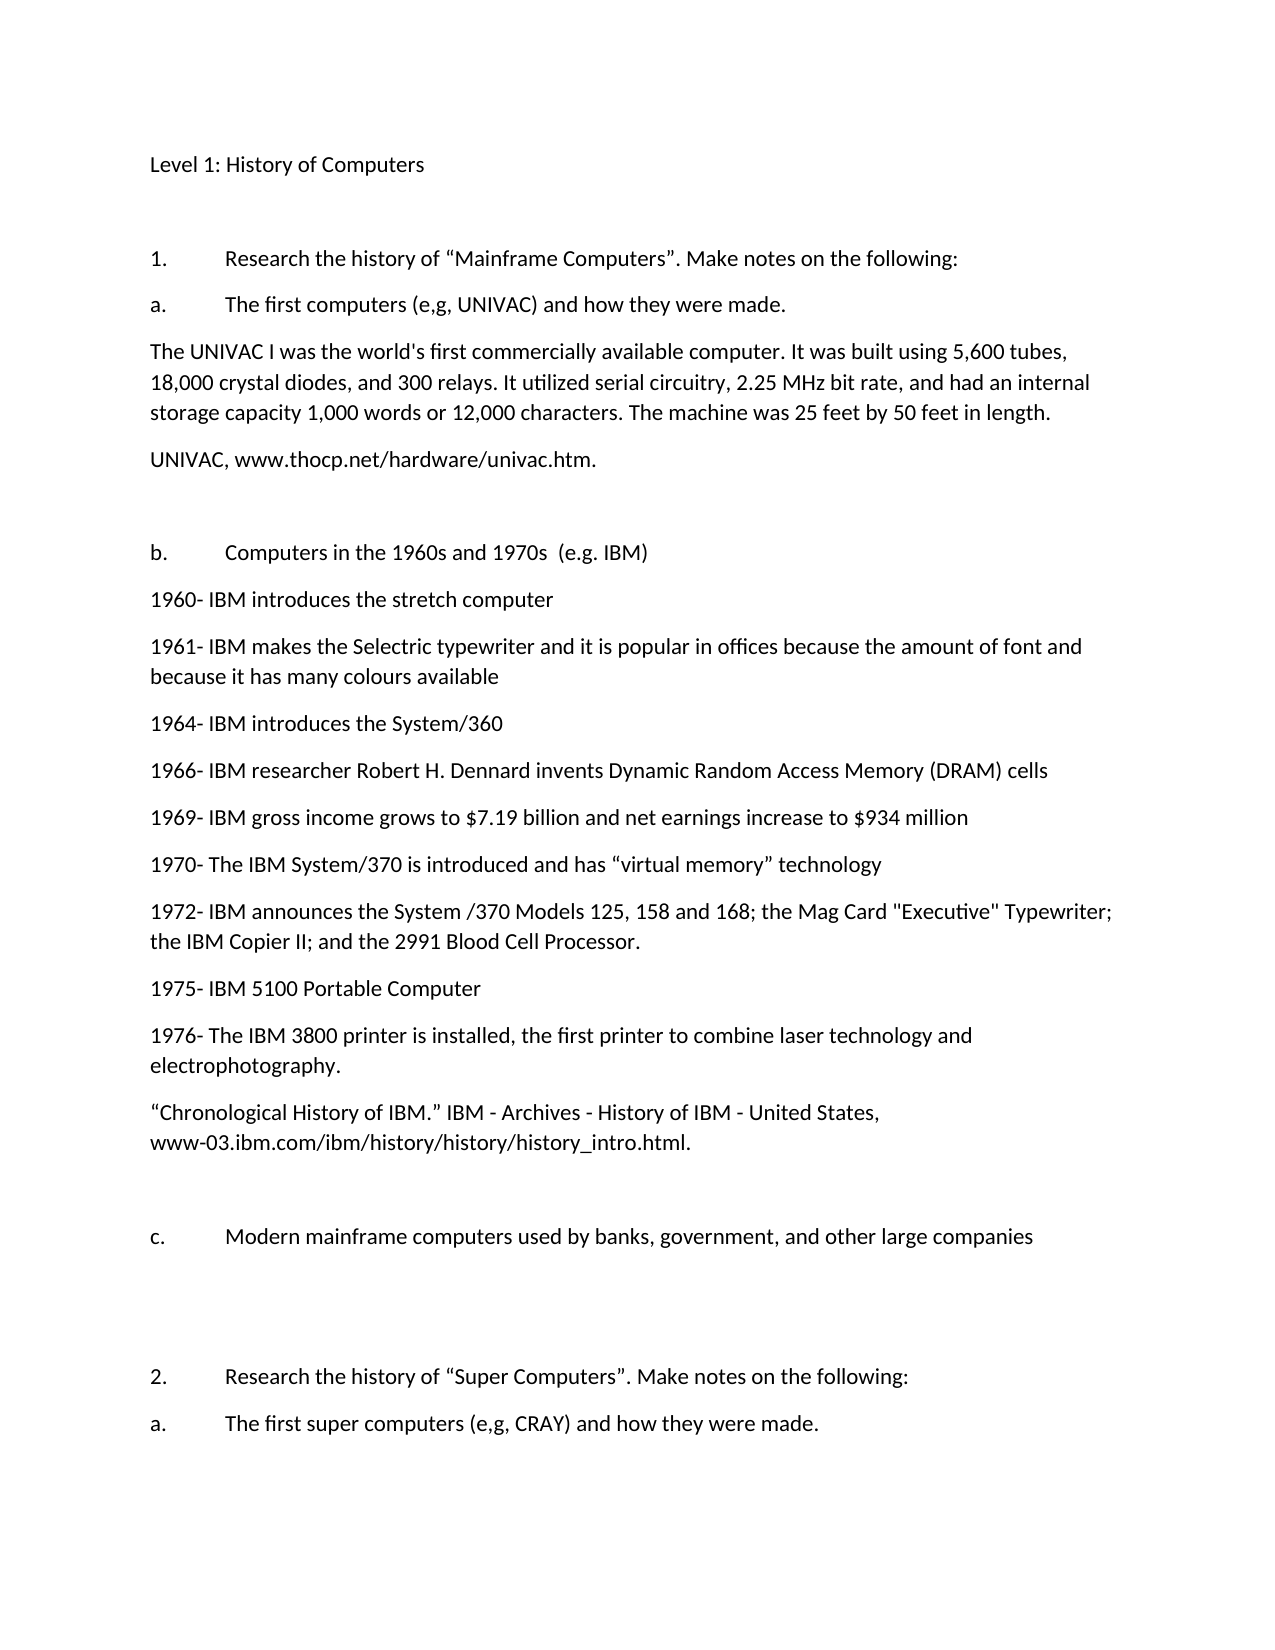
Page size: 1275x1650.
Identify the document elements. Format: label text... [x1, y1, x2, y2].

text b. Computers in the 1960s and 1970s (e.g. IBM) [150, 538, 1125, 567]
text c. Modern mainframe computers used by banks, government, and other large companies [150, 1222, 1125, 1250]
text a. The first super computers (e,g, CRAY) and how they were made. [150, 1409, 1125, 1437]
text Level 1: History of Computers [150, 150, 1125, 178]
text 1961- IBM makes the Selectric typewriter and it is popular in offices because the amount of font and because it has many colours available [150, 632, 1125, 691]
text UNIVAC, www.thocp.net/hardware/univac.htm. [150, 445, 1125, 473]
text 1966- IBM researcher Robert H. Dennard invents Dynamic Random Access Memory (DRAM) cells [150, 756, 1125, 784]
text 1. Research the history of “Mainframe Computers”. Make notes on the following: [150, 244, 1125, 272]
text 1969- IBM gross income grows to $7.19 billion and net earnings increase to $934 million [150, 803, 1125, 831]
text 1970- The IBM System/370 is introduced and has “virtual memory” technology [150, 850, 1125, 878]
text 1972- IBM announces the System /370 Models 125, 158 and 168; the Mag Card "Executive" Typewriter; the IBM Copier II; and the 2991 Blood Cell Processor. [150, 897, 1125, 955]
text 1964- IBM introduces the System/360 [150, 709, 1125, 737]
text a. The first computers (e,g, UNIVAC) and how they were made. [150, 291, 1125, 319]
text 1960- IBM introduces the stretch computer [150, 585, 1125, 613]
text “Chronological History of IBM.” IBM - Archives - History of IBM - United States, www-03.ibm.com/ibm/history/history/history_intro.html. [150, 1098, 1125, 1156]
text The UNIVAC I was the world's first commercially available computer. It was built using 5,600 tubes, 18,000 crystal diodes, and 300 relays. It utilized serial circuitry, 2.25 MHz bit rate, and had an internal storage capacity 1,000 words or 12,000 characters. The machine was 25 feet by 50 feet in length. [150, 337, 1125, 426]
text 2. Research the history of “Super Computers”. Make notes on the following: [150, 1362, 1125, 1391]
text 1976- The IBM 3800 printer is installed, the first printer to combine laser technology and electrophotography. [150, 1021, 1125, 1079]
text 1975- IBM 5100 Portable Computer [150, 974, 1125, 1002]
